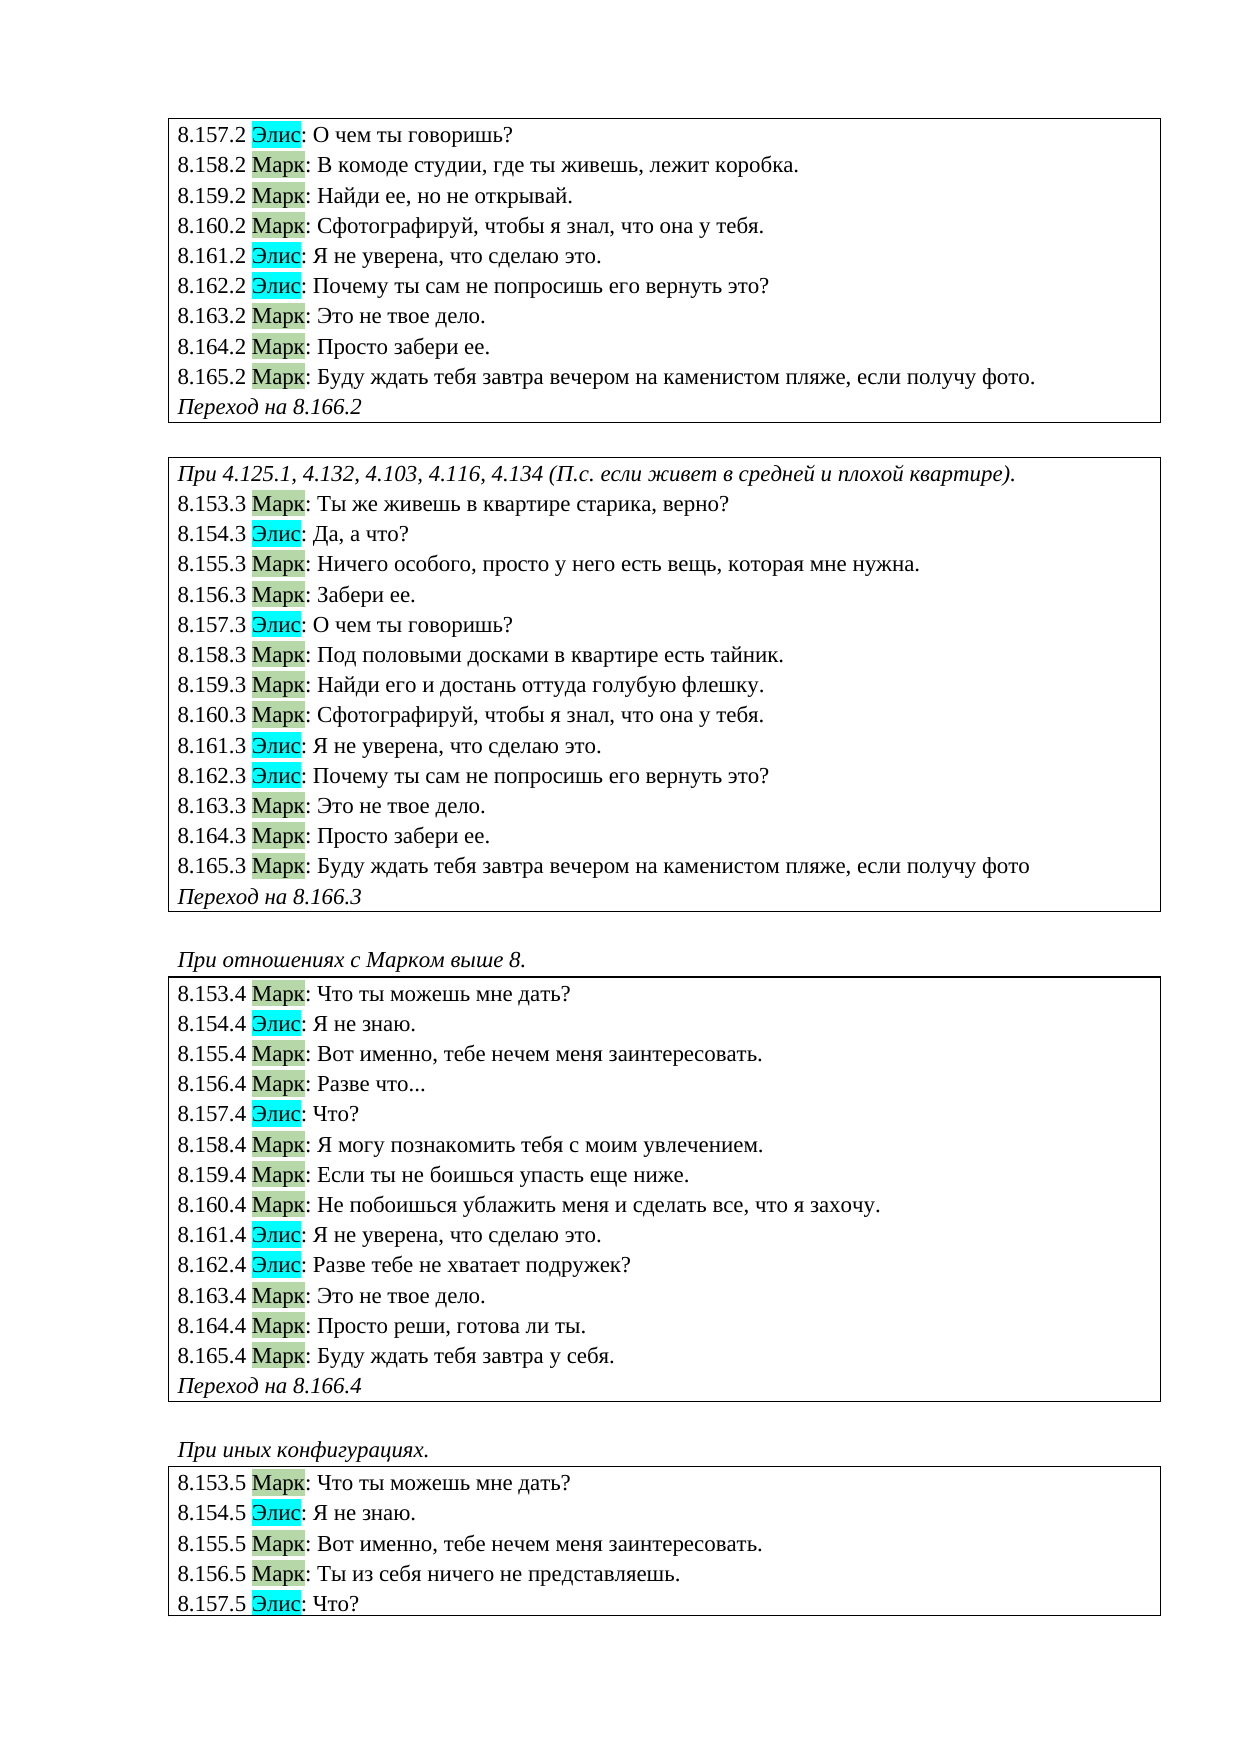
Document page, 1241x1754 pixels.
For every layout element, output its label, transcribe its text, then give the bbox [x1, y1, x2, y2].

text При иных конфигурациях. [177, 1436, 1152, 1462]
text 8.158.3 Марк: Под половыми досками в квартире есть тайник. [169, 638, 1160, 667]
text 8.153.3 Марк: Ты же живешь в квартире старика, верно? [169, 487, 1160, 516]
text 8.163.2 Марк: Это не твое дело. [169, 299, 1160, 329]
text 8.159.4 Марк: Если ты не боишься упасть еще ниже. [169, 1158, 1160, 1187]
text 8.162.3 Элис: Почему ты сам не попросишь его вернуть это? [169, 759, 1160, 788]
text 8.157.2 Элис: О чем ты говоришь? [169, 119, 1160, 148]
text 8.162.4 Элис: Разве тебе не хватает подружек? [169, 1248, 1160, 1278]
text 8.165.3 Марк: Буду ждать тебя завтра вечером на каменистом пляже, если получу фото [169, 849, 1160, 879]
text 8.156.4 Марк: Разве что... [169, 1067, 1160, 1097]
text 8.158.2 Марк: В комоде студии, где ты живешь, лежит коробка. [169, 148, 1160, 178]
text 8.160.3 Марк: Сфотографируй, чтобы я знал, что она у тебя. [169, 698, 1160, 728]
text 8.165.2 Марк: Буду ждать тебя завтра вечером на каменистом пляже, если получу фото. [169, 360, 1160, 389]
text 8.162.2 Элис: Почему ты сам не попросишь его вернуть это? [169, 269, 1160, 299]
text При отношениях с Марком выше 8. [177, 946, 1152, 973]
text 8.157.5 Элис: Что? [169, 1587, 1160, 1615]
text 8.156.5 Марк: Ты из себя ничего не представляешь. [169, 1557, 1160, 1586]
text 8.164.2 Марк: Просто забери ее. [169, 329, 1160, 359]
text 8.155.5 Марк: Вот именно, тебе нечем меня заинтересовать. [169, 1526, 1160, 1556]
text 8.160.4 Марк: Не побоишься ублажить меня и сделать все, что я захочу. [169, 1188, 1160, 1217]
text 8.161.4 Элис: Я не уверена, что сделаю это. [169, 1218, 1160, 1248]
text 8.155.3 Марк: Ничего особого, просто у него есть вещь, которая мне нужна. [169, 547, 1160, 577]
text 8.158.4 Марк: Я могу познакомить тебя с моим увлечением. [169, 1127, 1160, 1157]
text 8.153.5 Марк: Что ты можешь мне дать? [169, 1467, 1160, 1496]
text 8.160.2 Марк: Сфотографируй, чтобы я знал, что она у тебя. [169, 209, 1160, 238]
text 8.165.4 Марк: Буду ждать тебя завтра у себя. [169, 1339, 1160, 1368]
text 8.156.3 Марк: Забери ее. [169, 577, 1160, 607]
text 8.164.4 Марк: Просто реши, готова ли ты. [169, 1309, 1160, 1338]
text 8.161.2 Элис: Я не уверена, что сделаю это. [169, 239, 1160, 268]
text 8.159.3 Марк: Найди его и достань оттуда голубую флешку. [169, 668, 1160, 698]
text 8.159.2 Марк: Найди ее, но не открывай. [169, 178, 1160, 208]
text 8.155.4 Марк: Вот именно, тебе нечем меня заинтересовать. [169, 1037, 1160, 1066]
text 8.154.3 Элис: Да, а что? [169, 517, 1160, 547]
text 8.164.3 Марк: Просто забери ее. [169, 819, 1160, 849]
text Переход на 8.166.4 [169, 1369, 1160, 1401]
text Переход на 8.166.2 [169, 390, 1160, 422]
text 8.161.3 Элис: Я не уверена, что сделаю это. [169, 728, 1160, 758]
text При 4.125.1, 4.132, 4.103, 4.116, 4.134 (П.с. если живет в средней и плохой квартире). [169, 458, 1160, 486]
text Переход на 8.166.3 [169, 879, 1160, 911]
text 8.157.3 Элис: О чем ты говоришь? [169, 608, 1160, 637]
text 8.163.4 Марк: Это не твое дело. [169, 1278, 1160, 1308]
text 8.154.5 Элис: Я не знаю. [169, 1496, 1160, 1526]
text 8.163.3 Марк: Это не твое дело. [169, 789, 1160, 818]
text 8.153.4 Марк: Что ты можешь мне дать? [169, 978, 1160, 1006]
text 8.157.4 Элис: Что? [169, 1097, 1160, 1127]
text 8.154.4 Элис: Я не знаю. [169, 1007, 1160, 1036]
